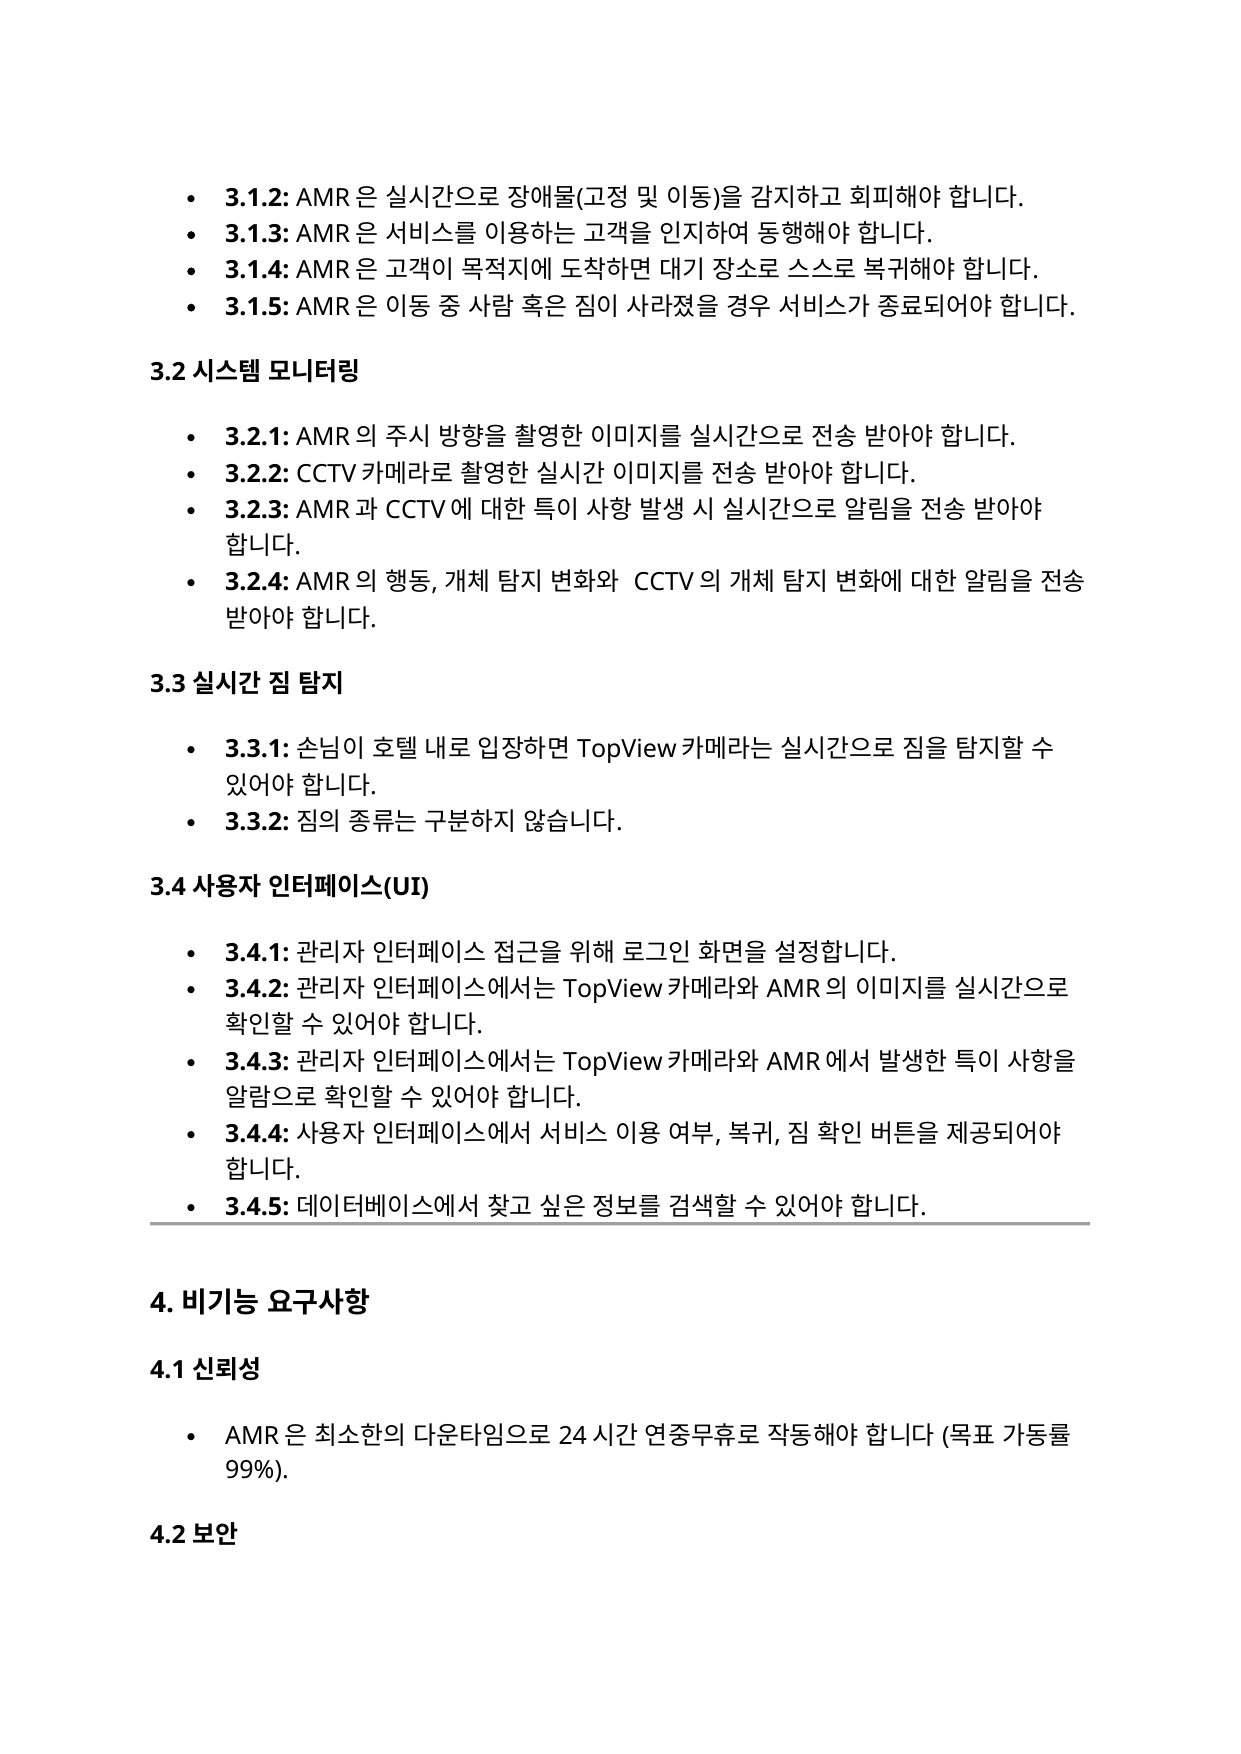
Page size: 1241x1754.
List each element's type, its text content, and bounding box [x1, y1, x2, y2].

list 3.4 사용자 인터페이스(UI) [150, 867, 1090, 903]
list 3.1.2: AMR은 실시간으로 장애물(고정 및 이동)을 감지하고 회피해야 합니다. [187, 177, 1090, 213]
list 3.1.3: AMR은 서비스를 이용하는 고객을 인지하여 동행해야 합니다. [187, 213, 1090, 250]
list 3.1.5: AMR은 이동 중 사람 혹은 짐이 사라졌을 경우 서비스가 종료되어야 합니다. [187, 286, 1090, 322]
list 3.3.2: 짐의 종류는 구분하지 않습니다. [187, 801, 1090, 838]
list 3.2 시스템 모니터링 [150, 351, 1090, 388]
list 3.2.3: AMR과 CCTV에 대한 특이 사항 발생 시 실시간으로 알림을 전송 받아야 합니다. [187, 489, 1090, 562]
list 3.4.3: 관리자 인터페이스에서는 TopView카메라와 AMR에서 발생한 특이 사항을 알람으로 확인할 수 있어야 합니다. [187, 1041, 1090, 1113]
list 3.2.2: CCTV카메라로 촬영한 실시간 이미지를 전송 받아야 합니다. [187, 453, 1090, 489]
list AMR은 최소한의 다운타임으로 24시간 연중무휴로 작동해야 합니다 (목표 가동률 99%). [187, 1415, 1090, 1486]
list 3.2.1: AMR의 주시 방향을 촬영한 이미지를 실시간으로 전송 받아야 합니다. [187, 417, 1090, 453]
list 3.2.4: AMR의 행동, 개체 탐지 변화와 CCTV의 개체 탐지 변화에 대한 알림을 전송 받아야 합니다. [187, 562, 1090, 634]
list 3.4.1: 관리자 인터페이스 접근을 위해 로그인 화면을 설정합니다. [187, 932, 1090, 968]
list 3.3.1: 손님이 호텔 내로 입장하면 TopView카메라는 실시간으로 짐을 탐지할 수 있어야 합니다. [187, 729, 1090, 801]
list 3.1.4: AMR은 고객이 목적지에 도착하면 대기 장소로 스스로 복귀해야 합니다. [187, 250, 1090, 286]
list 4.2 보안 [150, 1515, 1090, 1551]
list 3.4.5: 데이터베이스에서 찾고 싶은 정보를 검색할 수 있어야 합니다. [187, 1186, 1090, 1222]
list 4.1 신뢰성 [150, 1350, 1090, 1386]
list 3.3 실시간 짐 탐지 [150, 663, 1090, 700]
list 3.4.2: 관리자 인터페이스에서는 TopView카메라와 AMR의 이미지를 실시간으로 확인할 수 있어야 합니다. [187, 968, 1090, 1041]
list 4. 비기능 요구사항 [150, 1280, 1090, 1321]
list 3.4.4: 사용자 인터페이스에서 서비스 이용 여부, 복귀, 짐 확인 버튼을 제공되어야 합니다. [187, 1113, 1090, 1186]
